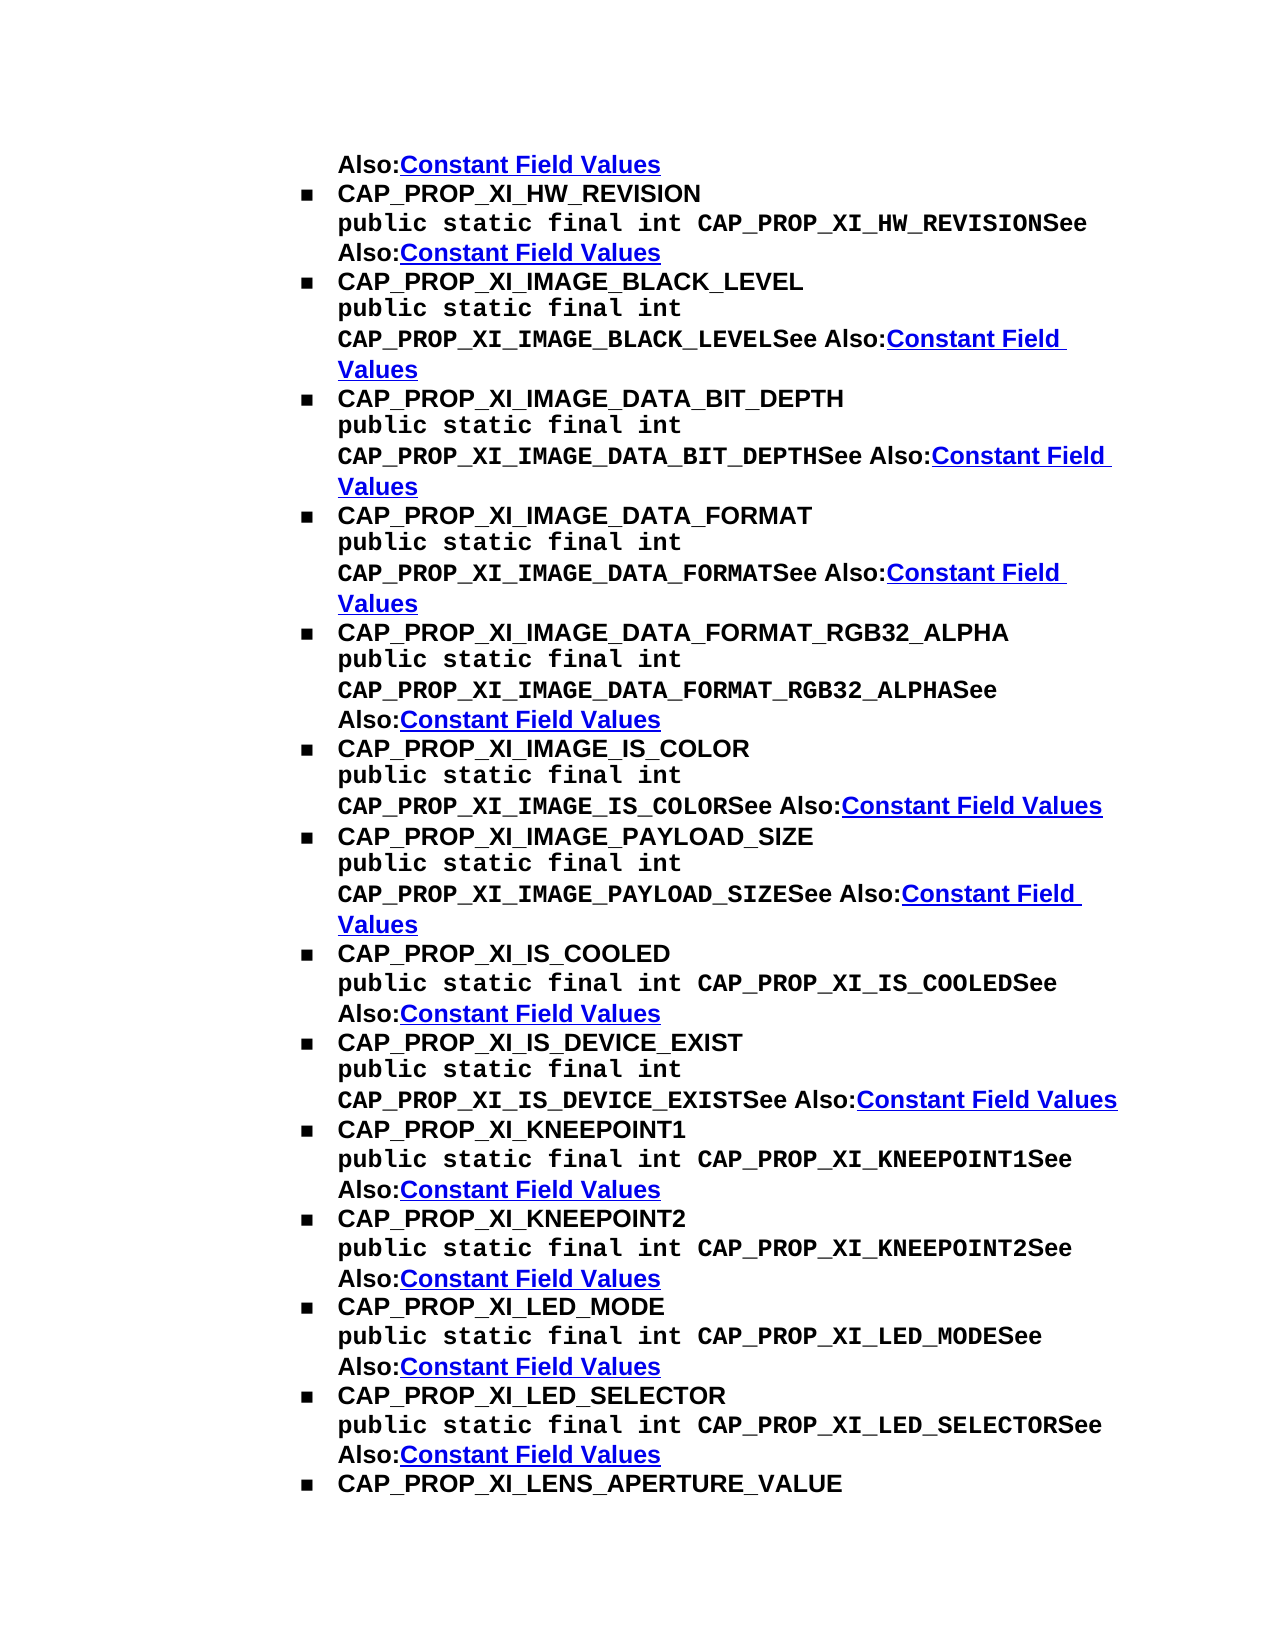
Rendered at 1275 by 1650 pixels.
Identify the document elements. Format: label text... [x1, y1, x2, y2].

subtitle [300, 150, 1125, 179]
subtitle CAP_PROP_XI_KNEEPOINT2 public static final int CAP_PROP_XI_KNEEPOINT2See Also:Constant Field Values [300, 1204, 1125, 1292]
subtitle CAP_PROP_XI_IS_COOLED public static final int CAP_PROP_XI_IS_COOLEDSee Also:Constant Field Values [300, 939, 1125, 1027]
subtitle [300, 1469, 1125, 1498]
subtitle CAP_PROP_XI_LED_SELECTOR public static final int CAP_PROP_XI_LED_SELECTORSee Also:Constant Field Values [300, 1381, 1125, 1469]
subtitle CAP_PROP_XI_HW_REVISION public static final int CAP_PROP_XI_HW_REVISIONSee Also:Constant Field Values [300, 179, 1125, 267]
subtitle CAP_PROP_XI_IMAGE_DATA_FORMAT_RGB32_ALPHA public static final int CAP_PROP_XI_IMAGE_DATA_FORMAT_RGB32_ALPHASee Also:Constant Field Values [300, 617, 1125, 734]
subtitle CAP_PROP_XI_IMAGE_DATA_BIT_DEPTH public static final int CAP_PROP_XI_IMAGE_DATA_BIT_DEPTHSee Also:Constant Field Values [300, 384, 1125, 501]
subtitle CAP_PROP_XI_IS_DEVICE_EXIST public static final int CAP_PROP_XI_IS_DEVICE_EXISTSee Also:Constant Field Values [300, 1027, 1125, 1116]
subtitle CAP_PROP_XI_LED_MODE public static final int CAP_PROP_XI_LED_MODESee Also:Constant Field Values [300, 1292, 1125, 1381]
subtitle CAP_PROP_XI_KNEEPOINT1 public static final int CAP_PROP_XI_KNEEPOINT1See Also:Constant Field Values [300, 1116, 1125, 1204]
subtitle CAP_PROP_XI_IMAGE_DATA_FORMAT public static final int CAP_PROP_XI_IMAGE_DATA_FORMATSee Also:Constant Field Values [300, 501, 1125, 617]
subtitle CAP_PROP_XI_IMAGE_PAYLOAD_SIZE public static final int CAP_PROP_XI_IMAGE_PAYLOAD_SIZESee Also:Constant Field Values [300, 822, 1125, 939]
subtitle CAP_PROP_XI_IMAGE_IS_COLOR public static final int CAP_PROP_XI_IMAGE_IS_COLORSee Also:Constant Field Values [300, 734, 1125, 822]
subtitle CAP_PROP_XI_IMAGE_BLACK_LEVEL public static final int CAP_PROP_XI_IMAGE_BLACK_LEVELSee Also:Constant Field Values [300, 267, 1125, 384]
